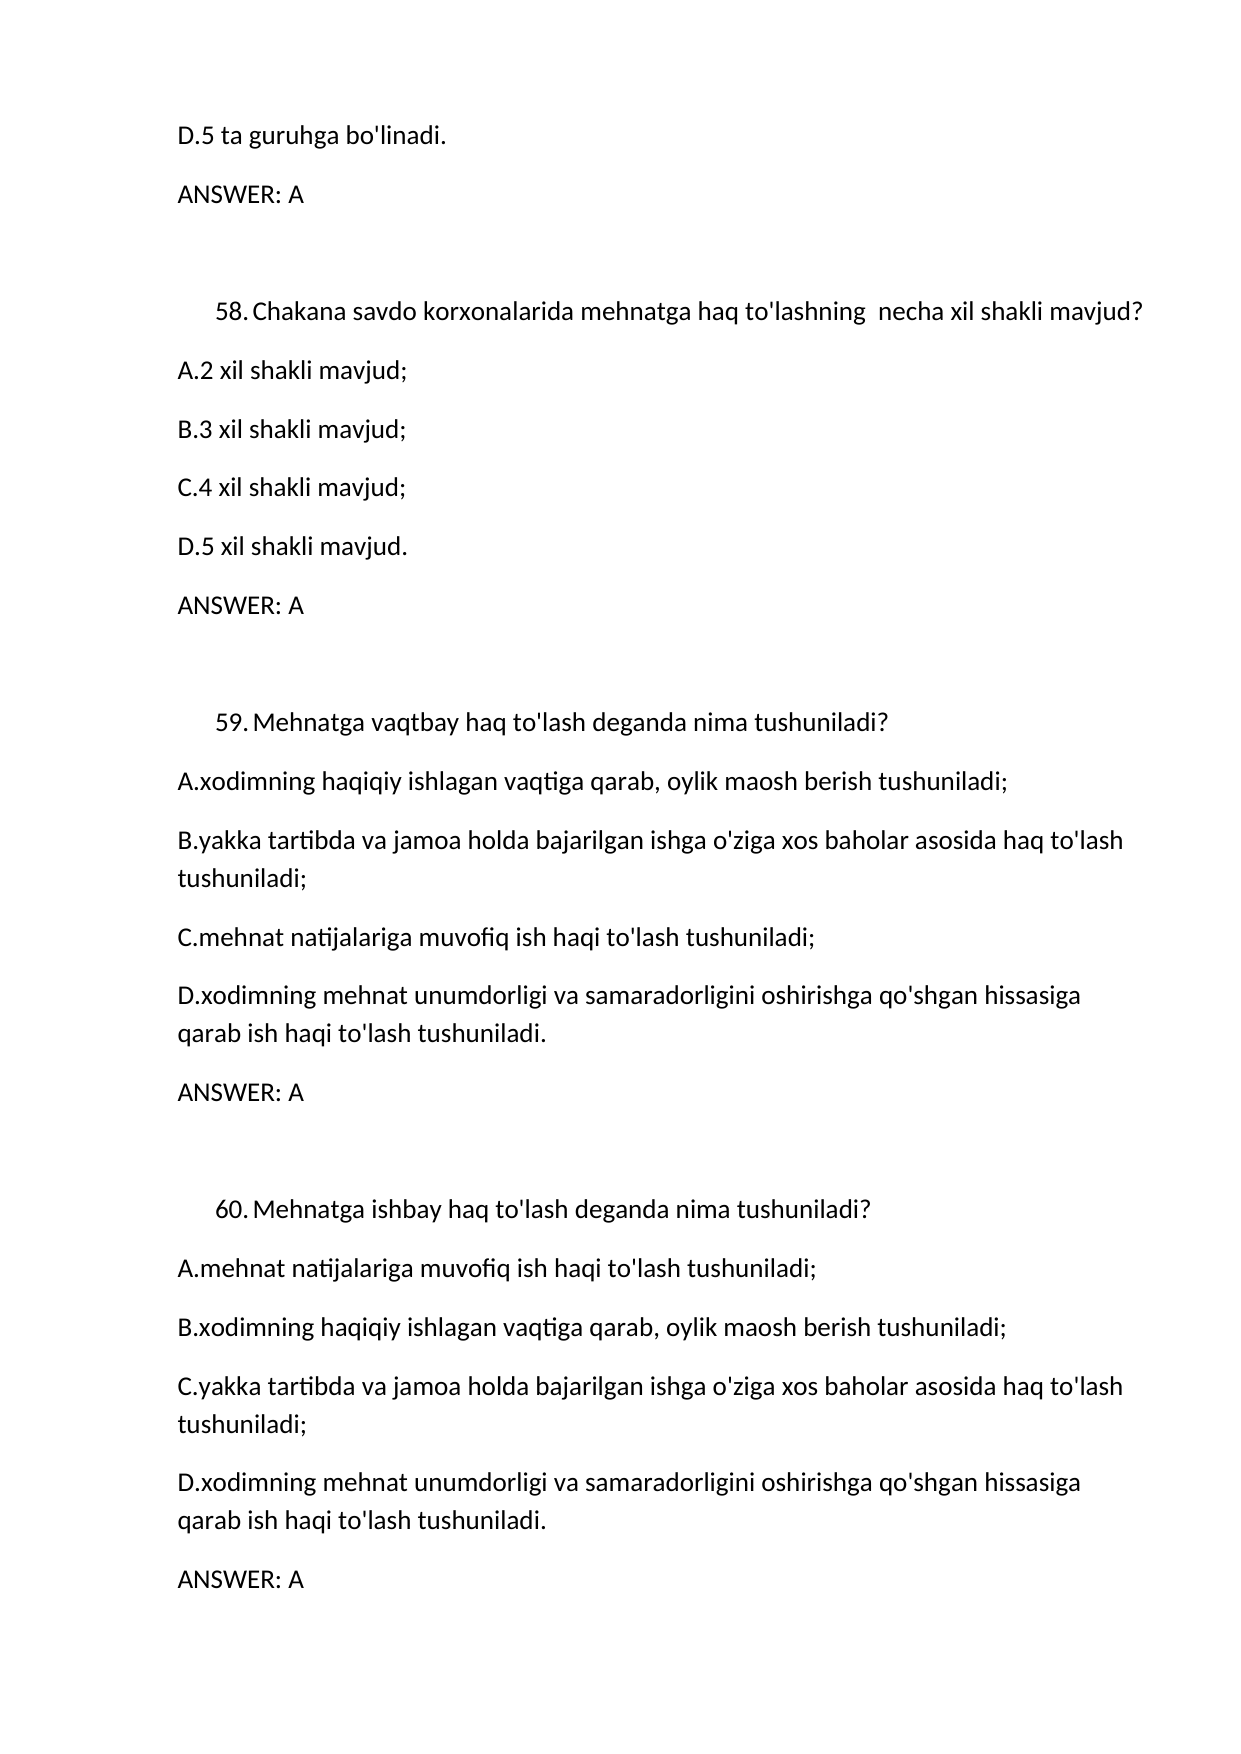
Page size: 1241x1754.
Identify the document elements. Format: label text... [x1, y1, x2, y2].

subtitle ANSWER: A [177, 177, 1152, 210]
subtitle D.5 xil shakli mavjud. [177, 529, 1152, 562]
subtitle C.mehnat natijalariga muvofiq ish haqi to'lash tushuniladi; [177, 920, 1152, 953]
subtitle D.xodimning mehnat unumdorligi va samaradorligini oshirishga qo'shgan hissasiga qarab ish haqi to'lash tushuniladi. [177, 978, 1152, 1049]
subtitle B.xodimning haqiqiy ishlagan vaqtiga qarab, oylik maosh berish tushuniladi; [177, 1310, 1152, 1343]
subtitle ANSWER: A [177, 588, 1152, 621]
subtitle C.yakka tartibda va jamoa holda bajarilgan ishga o'ziga xos baholar asosida haq to'lash tushuniladi; [177, 1369, 1152, 1440]
subtitle Mehnatga vaqtbay haq to'lash deganda nima tushuniladi? [215, 706, 1152, 739]
subtitle ANSWER: A [177, 1562, 1152, 1595]
subtitle A.xodimning haqiqiy ishlagan vaqtiga qarab, oylik maosh berish tushuniladi; [177, 764, 1152, 797]
subtitle Chakana savdo korxonalarida mehnatga haq to'lashning necha xil shakli mavjud? [215, 294, 1152, 327]
subtitle Mehnatga ishbay haq to'lash deganda nima tushuniladi? [215, 1193, 1152, 1226]
subtitle B.yakka tartibda va jamoa holda bajarilgan ishga o'ziga xos baholar asosida haq to'lash tushuniladi; [177, 823, 1152, 894]
subtitle D.xodimning mehnat unumdorligi va samaradorligini oshirishga qo'shgan hissasiga qarab ish haqi to'lash tushuniladi. [177, 1466, 1152, 1537]
subtitle C.4 xil shakli mavjud; [177, 471, 1152, 504]
subtitle A.2 xil shakli mavjud; [177, 353, 1152, 386]
subtitle ANSWER: A [177, 1075, 1152, 1108]
subtitle A.mehnat natijalariga muvofiq ish haqi to'lash tushuniladi; [177, 1251, 1152, 1284]
subtitle D.5 ta guruhga bo'linadi. [177, 118, 1152, 151]
subtitle B.3 xil shakli mavjud; [177, 412, 1152, 445]
